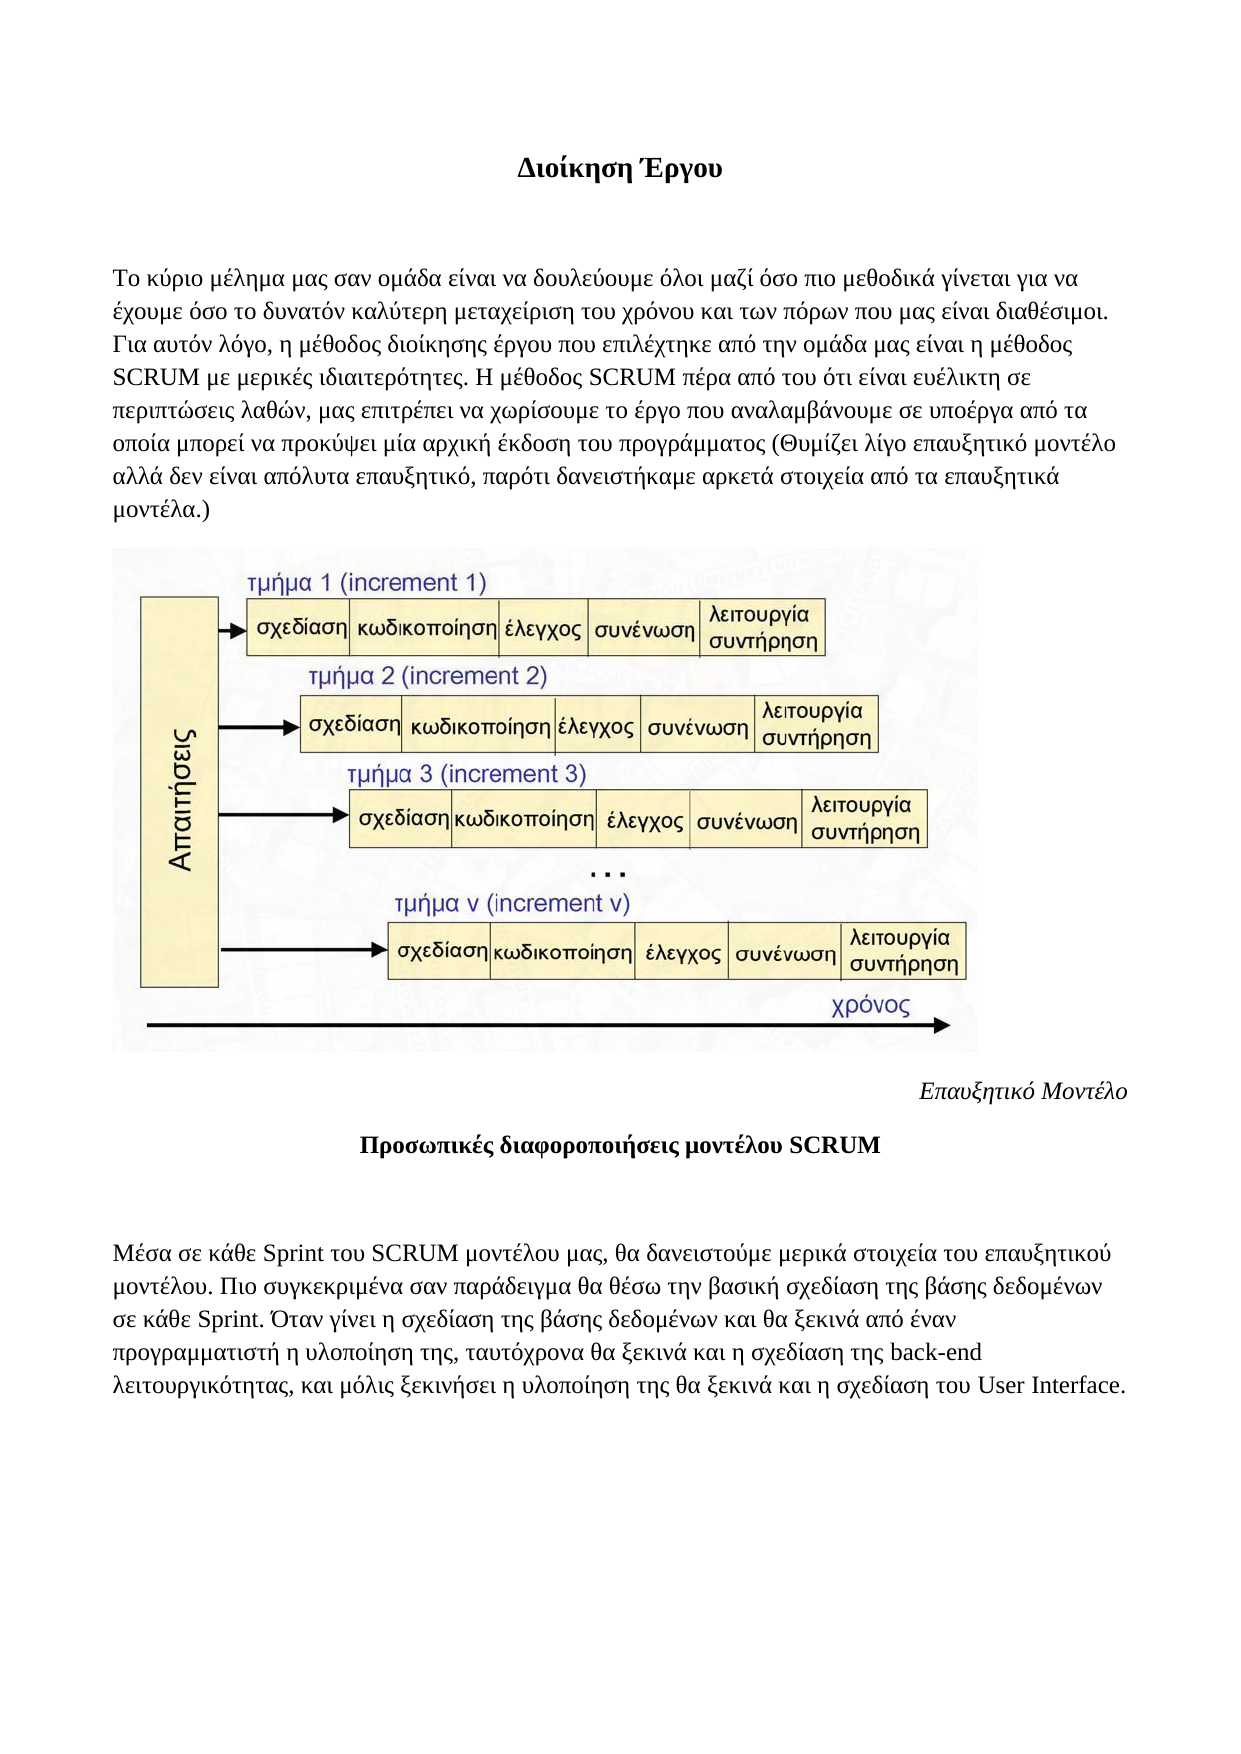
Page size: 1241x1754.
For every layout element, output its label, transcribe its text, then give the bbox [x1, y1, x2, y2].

text Επαυξητικό Μοντέλο [112, 1076, 1128, 1105]
text Προσωπικές διαφοροποιήσεις μοντέλου SCRUM [112, 1130, 1128, 1159]
picture [112, 548, 978, 1052]
text Διοίκηση Έργου [112, 150, 1128, 183]
text Μέσα σε κάθε Sprint του SCRUM μοντέλου μας, θα δανειστούμε μερικά στοιχεία του επαυξητικού μοντέλου. Πιο συγκεκριμένα σαν παράδειγμα θα θέσω την βασική σχεδίαση της βάσης δεδομένων σε κάθε Sprint. Όταν γίνει η σχεδίαση της βάσης δεδομένων και θα ξεκινά από έναν προγραμματιστή η υλοποίηση της, ταυτόχρονα θα ξεκινά και η σχεδίαση της back-end λειτουργικότητας, και μόλις ξεκινήσει η υλοποίηση της θα ξεκινά και η σχεδίαση του User Interface. [112, 1238, 1128, 1399]
text Το κύριο μέλημα μας σαν ομάδα είναι να δουλεύουμε όλοι μαζί όσο πιο μεθοδικά γίνεται για να έχουμε όσο το δυνατόν καλύτερη μεταχείριση του χρόνου και των πόρων που μας είναι διαθέσιμοι. Για αυτόν λόγο, η μέθοδος διοίκησης έργου που επιλέχτηκε από την ομάδα μας είναι η μέθοδος SCRUM με μερικές ιδιαιτερότητες. Η μέθοδος SCRUM πέρα από του ότι είναι ευέλικτη σε περιπτώσεις λαθών, μας επιτρέπει να χωρίσουμε το έργο που αναλαμβάνουμε σε υποέργα από τα οποία μπορεί να προκύψει μία αρχική έκδοση του προγράμματος (Θυμίζει λίγο επαυξητικό μοντέλο αλλά δεν είναι απόλυτα επαυξητικό, παρότι δανειστήκαμε αρκετά στοιχεία από τα επαυξητικά μοντέλα.) [112, 263, 1128, 523]
